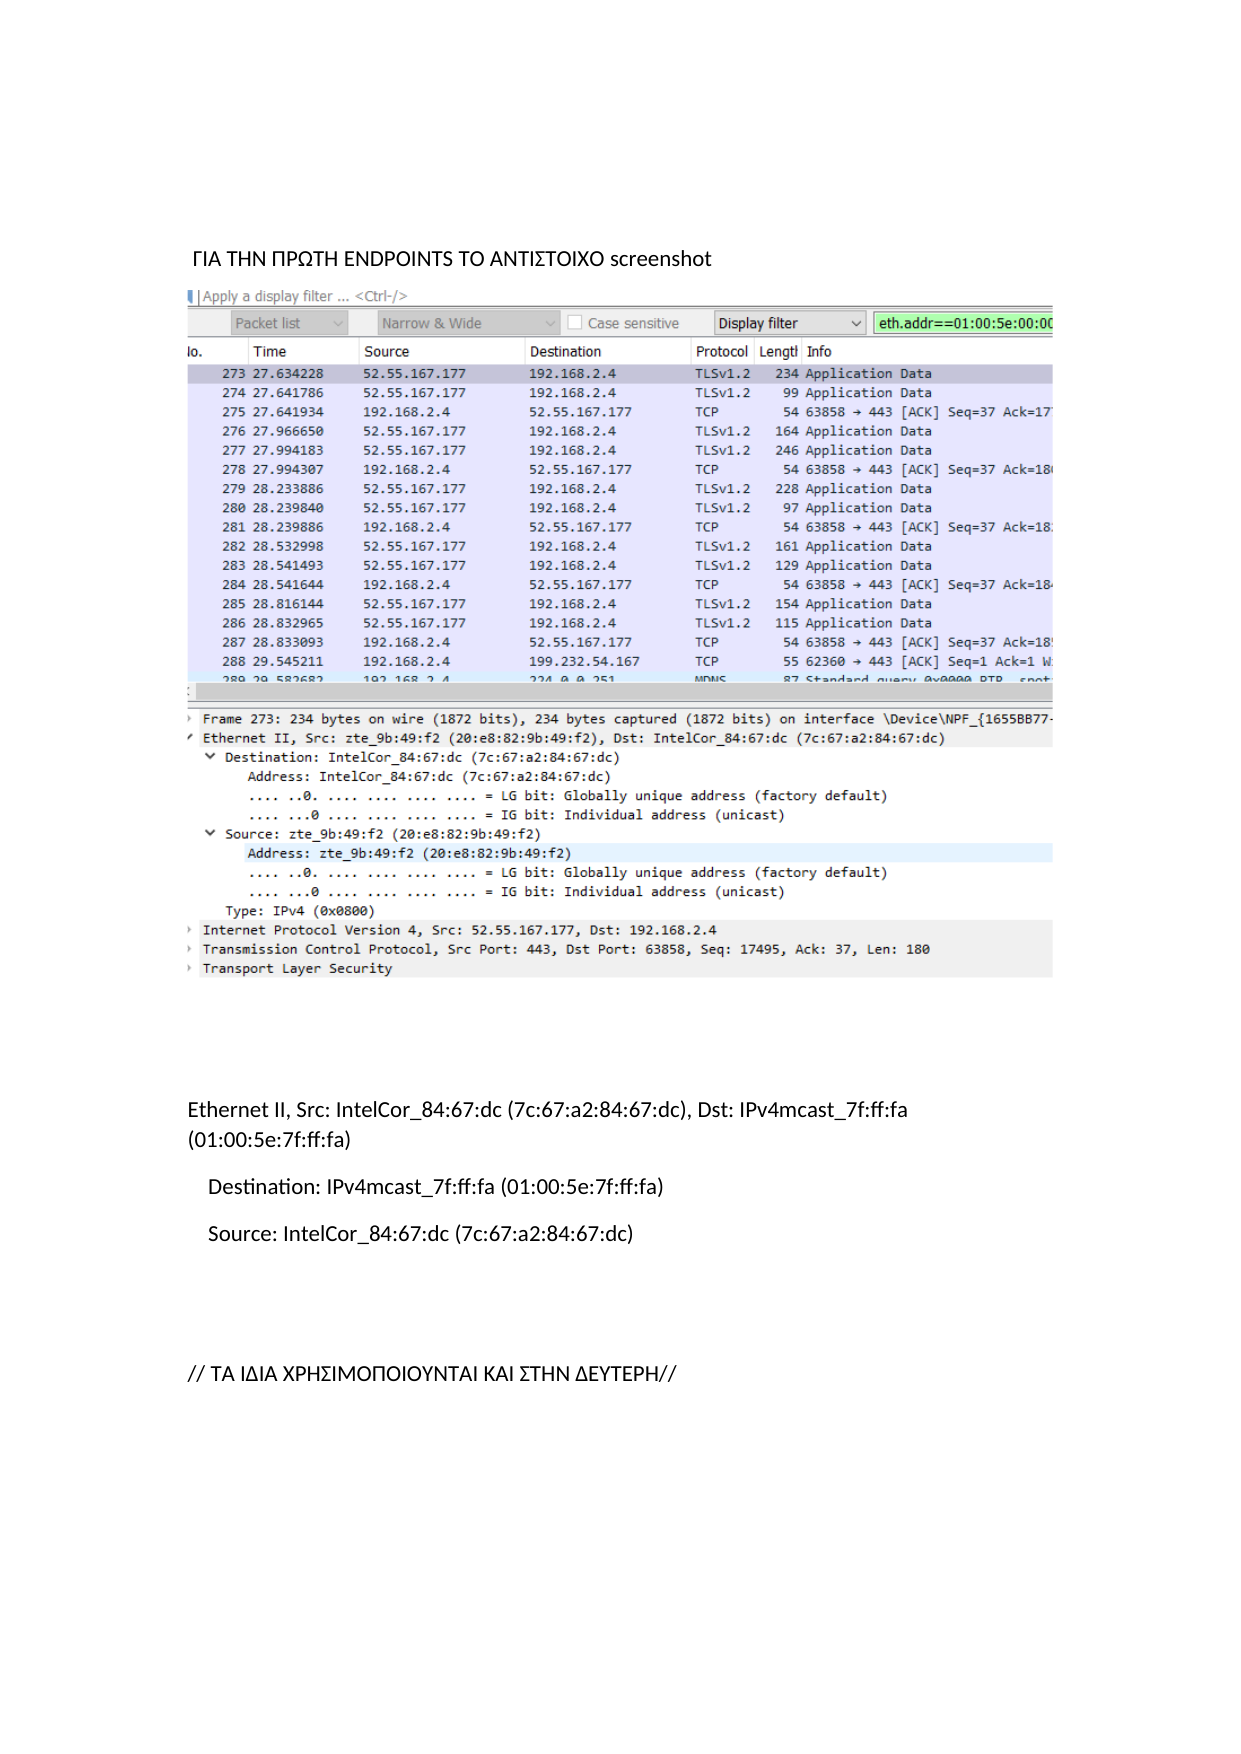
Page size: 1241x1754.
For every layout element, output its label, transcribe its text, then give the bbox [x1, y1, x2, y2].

text Ethernet II, Src: IntelCor_84:67:dc (7c:67:a2:84:67:dc), Dst: IPv4mcast_7f:ff:fa (01:00:5e:7f:ff:fa) [187, 1095, 1053, 1153]
text Destination: IPv4mcast_7f:ff:fa (01:00:5e:7f:ff:fa) [187, 1172, 1053, 1200]
text // ΤΑ ΙΔΙΑ ΧΡΗΣΙΜΟΠΟΙΟΥΝΤΑΙ ΚΑΙ ΣΤΗΝ ΔΕΥΤΕΡΗ// [187, 1359, 1053, 1387]
text ΓΙΑ ΤΗΝ ΠΡΩΤΗ ENDPOINTS ΤΟ ΑΝΤΙΣΤΟΙΧΟ screenshot [187, 244, 1053, 272]
text Source: IntelCor_84:67:dc (7c:67:a2:84:67:dc) [187, 1219, 1053, 1247]
picture [187, 290, 1053, 982]
